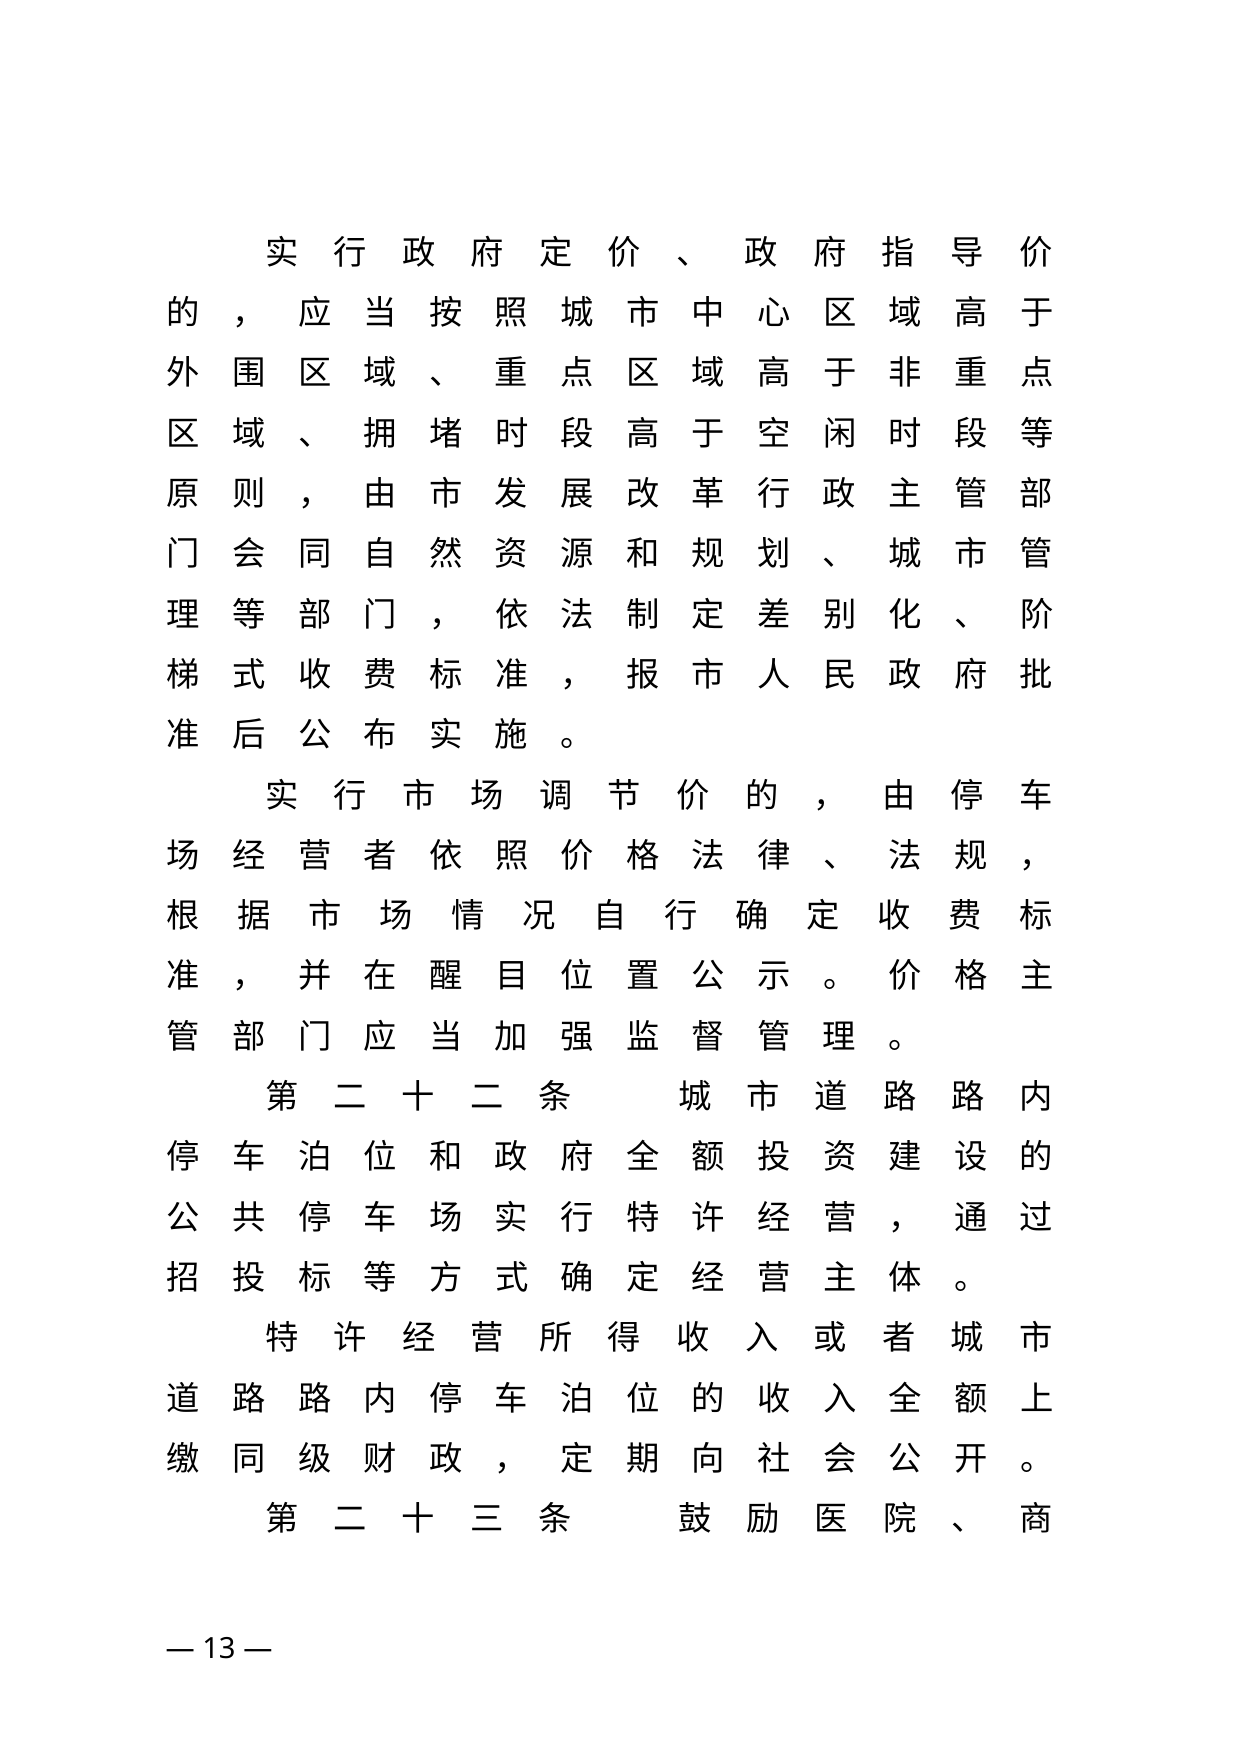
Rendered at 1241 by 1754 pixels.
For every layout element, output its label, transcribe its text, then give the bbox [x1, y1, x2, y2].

text 第二十二条 城市道路路内停车泊位和政府全额投资建设的公共停车场实行特许经营，通过招投标等方式确定经营主体。 [167, 1064, 1085, 1305]
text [167, 1486, 1085, 1546]
text 实行市场调节价的，由停车场经营者依照价格法律、法规，根据市场情况自行确定收费标准，并在醒目位置公示。价格主管部门应当加强监督管理。 [167, 762, 1085, 1064]
text 实行政府定价、政府指导价的，应当按照城市中心区域高于外围区域、重点区域高于非重点区域、拥堵时段高于空闲时段等原则，由市发展改革行政主管部门会同自然资源和规划、城市管理等部门，依法制定差别化、阶梯式收费标准，报市人民政府批准后公布实施。 [167, 219, 1085, 762]
text 特许经营所得收入或者城市道路路内停车泊位的收入全额上缴同级财政，定期向社会公开。 [167, 1305, 1085, 1486]
